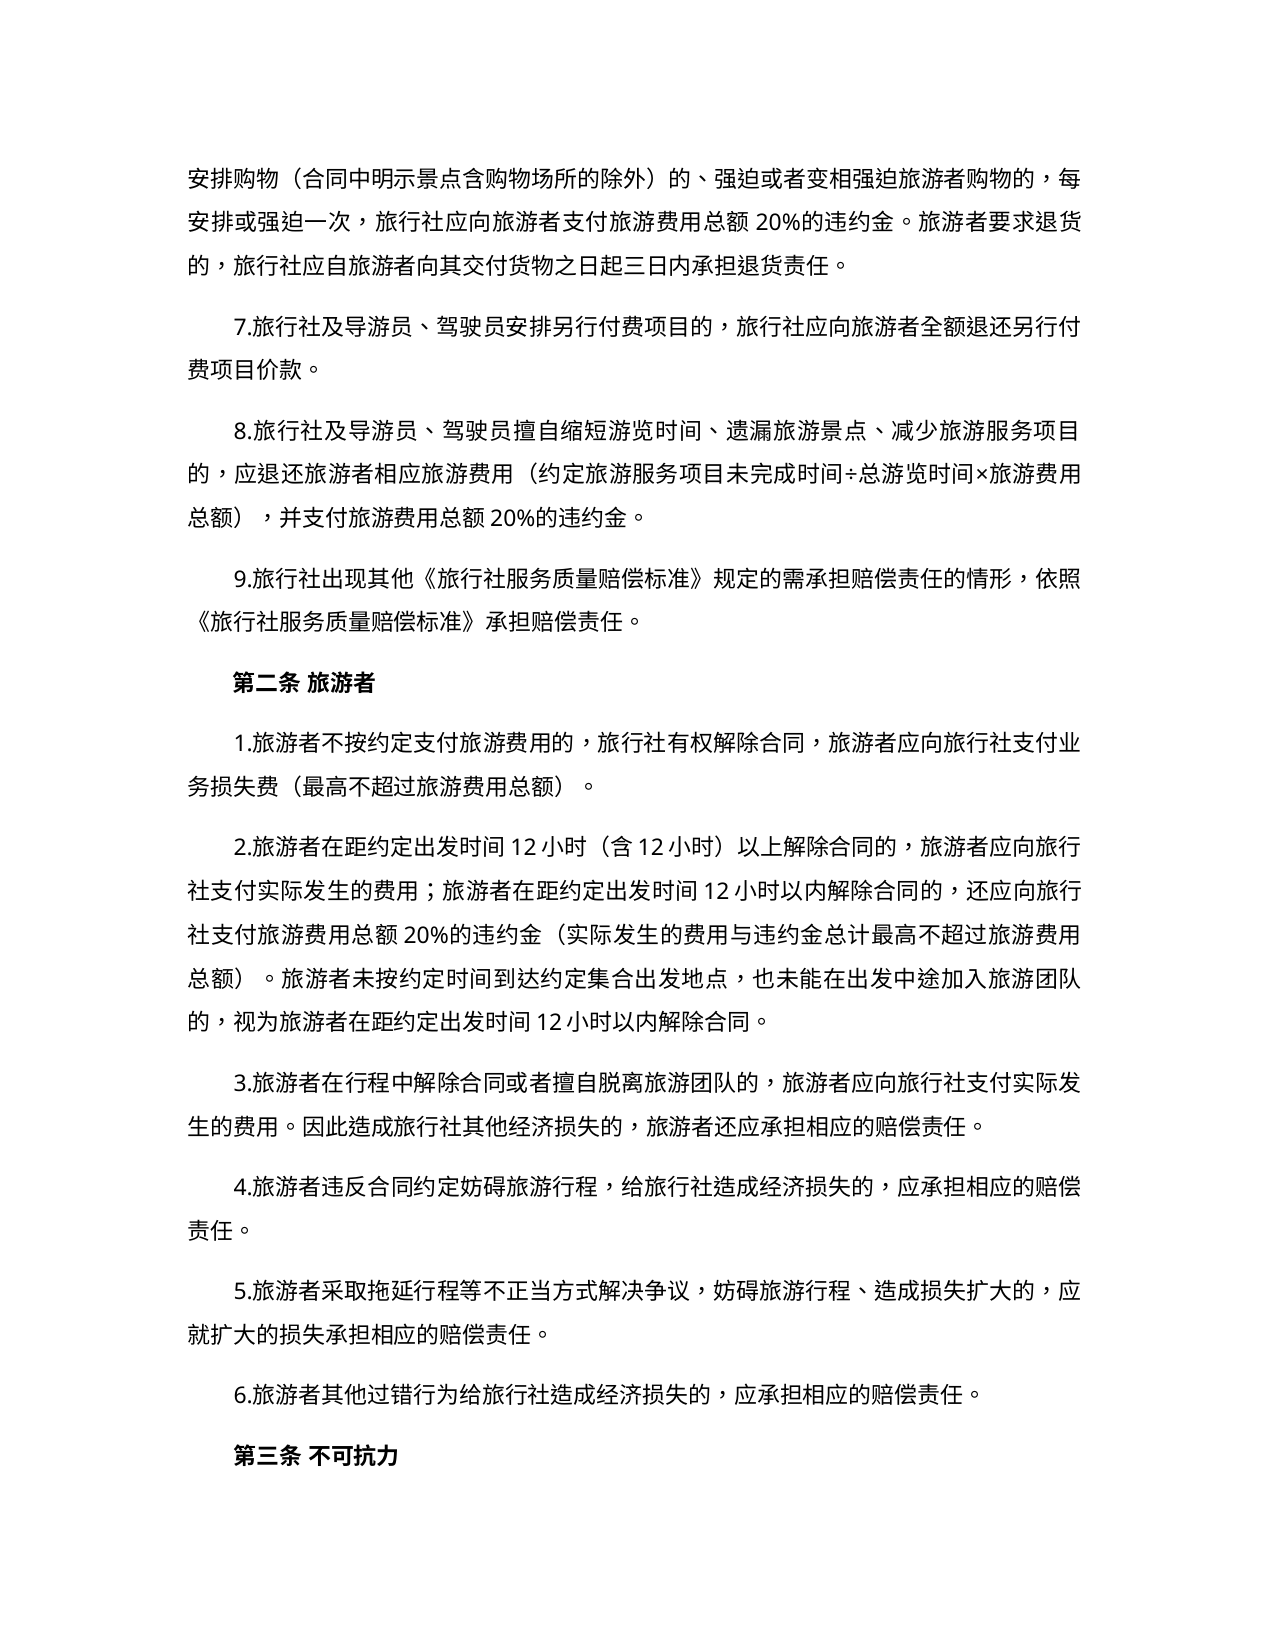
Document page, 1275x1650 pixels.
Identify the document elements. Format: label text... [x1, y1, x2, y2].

text 9.旅行社出现其他《旅行社服务质量赔偿标准》规定的需承担赔偿责任的情形，依照《旅行社服务质量赔偿标准》承担赔偿责任。 [187, 550, 1082, 637]
text 第二条 旅游者 [187, 654, 1082, 698]
text 第三条 不可抗力 [187, 1427, 1082, 1471]
text 2.旅游者在距约定出发时间12小时（含12小时）以上解除合同的，旅游者应向旅行社支付实际发生的费用；旅游者在距约定出发时间12小时以内解除合同的，还应向旅行社支付旅游费用总额20%的违约金（实际发生的费用与违约金总计最高不超过旅游费用总额）。旅游者未按约定时间到达约定集合出发地点，也未能在出发中途加入旅游团队的，视为旅游者在距约定出发时间12小时以内解除合同。 [187, 819, 1082, 1037]
text 8.旅行社及导游员、驾驶员擅自缩短游览时间、遗漏旅游景点、减少旅游服务项目的，应退还旅游者相应旅游费用（约定旅游服务项目未完成时间÷总游览时间×旅游费用总额），并支付旅游费用总额20%的违约金。 [187, 402, 1082, 533]
text 7.旅行社及导游员、驾驶员安排另行付费项目的，旅行社应向旅游者全额退还另行付费项目价款。 [187, 298, 1082, 385]
text 4.旅游者违反合同约定妨碍旅游行程，给旅行社造成经济损失的，应承担相应的赔偿责任。 [187, 1158, 1082, 1246]
text 1.旅游者不按约定支付旅游费用的，旅行社有权解除合同，旅游者应向旅行社支付业务损失费（最高不超过旅游费用总额）。 [187, 714, 1082, 802]
text 6.旅游者其他过错行为给旅行社造成经济损失的，应承担相应的赔偿责任。 [187, 1367, 1082, 1410]
text 5.旅游者采取拖延行程等不正当方式解决争议，妨碍旅游行程、造成损失扩大的，应就扩大的损失承担相应的赔偿责任。 [187, 1262, 1082, 1350]
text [187, 150, 1082, 281]
text 3.旅游者在行程中解除合同或者擅自脱离旅游团队的，旅游者应向旅行社支付实际发生的费用。因此造成旅行社其他经济损失的，旅游者还应承担相应的赔偿责任。 [187, 1054, 1082, 1142]
